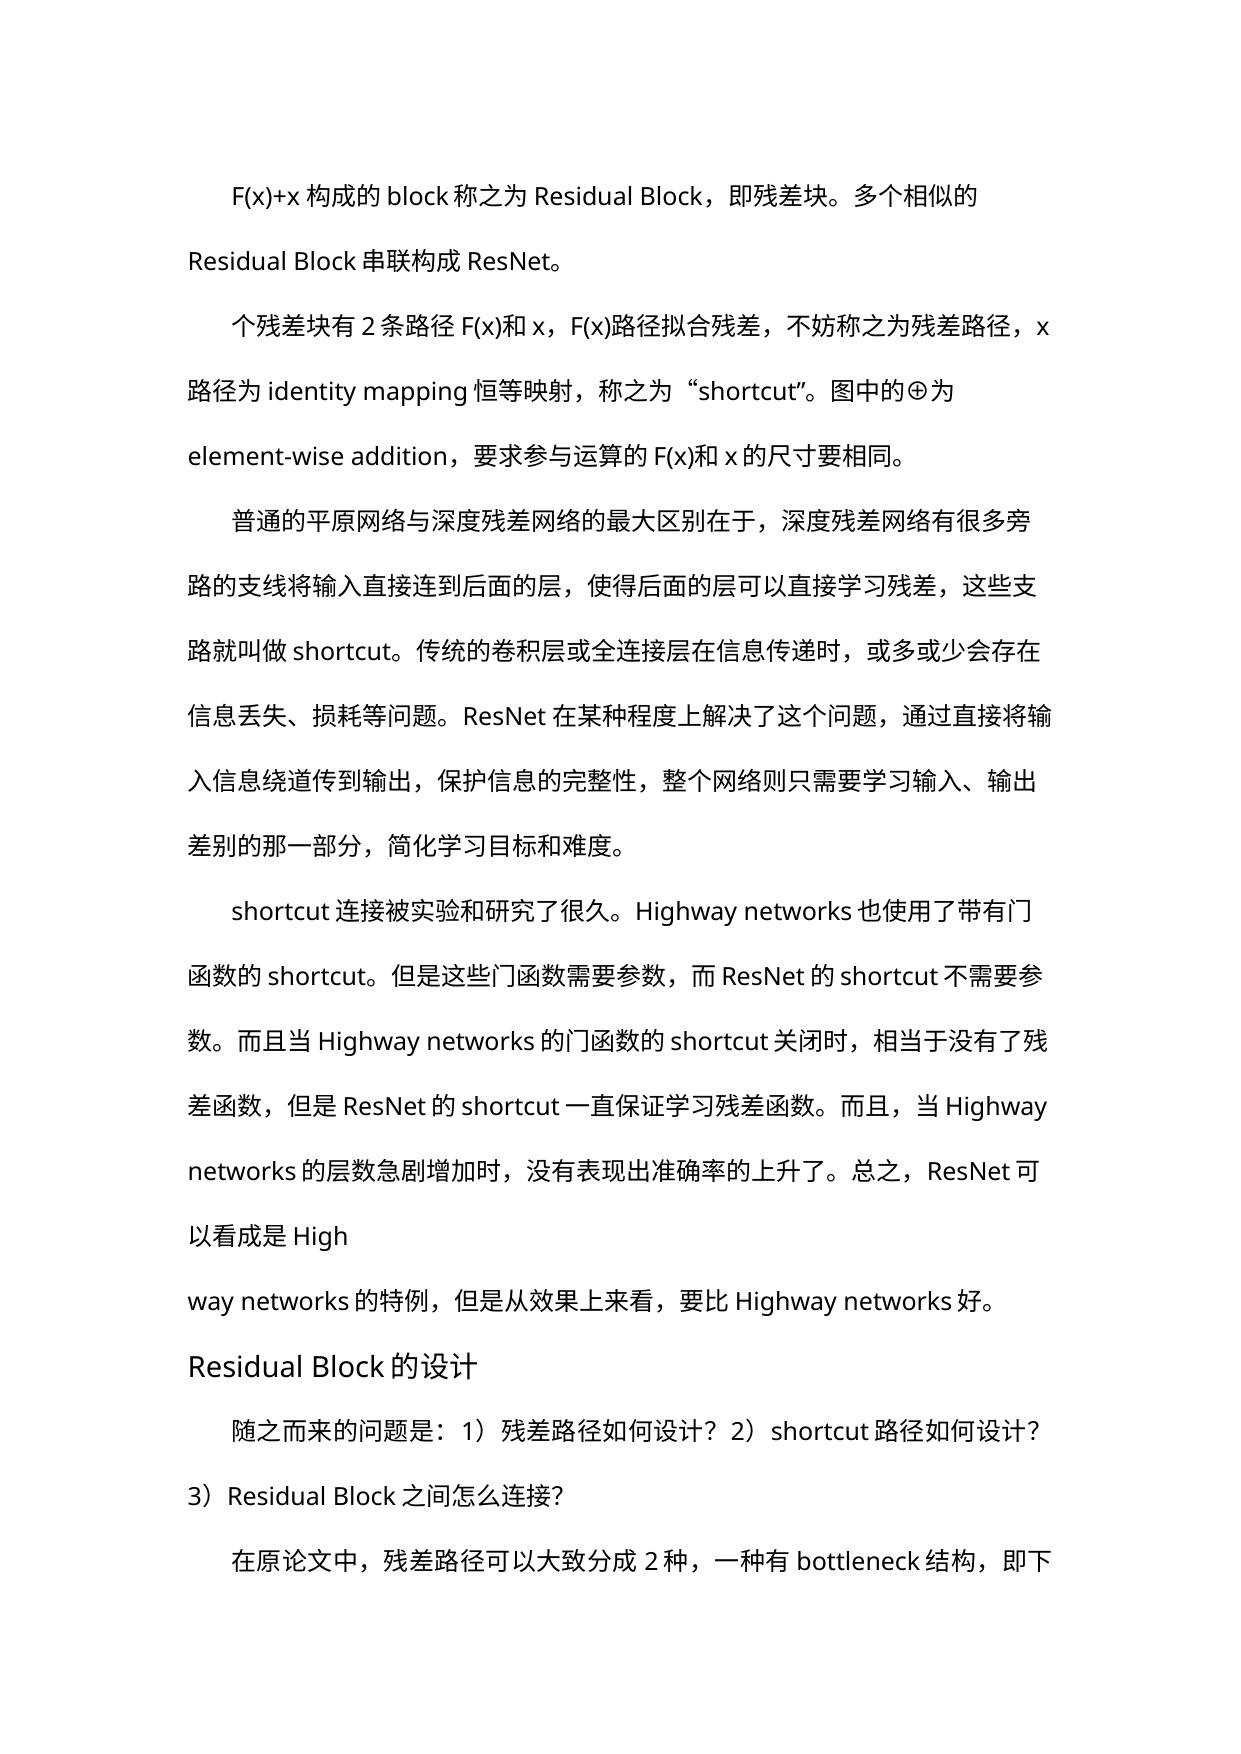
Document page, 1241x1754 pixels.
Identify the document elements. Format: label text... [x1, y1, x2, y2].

text way networks的特例，但是从效果上来看，要比Highway networks好。 [187, 1267, 1053, 1332]
text 随之而来的问题是：1）残差路径如何设计？2）shortcut路径如何设计？3）Residual Block之间怎么连接？ [187, 1397, 1053, 1527]
text 个残差块有2条路径F(x)和x，F(x)路径拟合残差，不妨称之为残差路径，x路径为identity mapping恒等映射，称之为“shortcut”。图中的⊕为element-wise addition，要求参与运算的F(x)和x的尺寸要相同。 [187, 292, 1053, 487]
text Residual Block的设计 [187, 1332, 1053, 1397]
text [187, 1527, 1053, 1592]
text 普通的平原网络与深度残差网络的最大区别在于，深度残差网络有很多旁路的支线将输入直接连到后面的层，使得后面的层可以直接学习残差，这些支路就叫做shortcut。传统的卷积层或全连接层在信息传递时，或多或少会存在信息丢失、损耗等问题。ResNet 在某种程度上解决了这个问题，通过直接将输入信息绕道传到输出，保护信息的完整性，整个网络则只需要学习输入、输出差别的那一部分，简化学习目标和难度。 [187, 487, 1053, 877]
text F(x)+x 构成的block称之为Residual Block，即残差块。多个相似的Residual Block串联构成ResNet。 [187, 162, 1053, 292]
text shortcut连接被实验和研究了很久。Highway networks也使用了带有门函数的shortcut。但是这些门函数需要参数，而ResNet的shortcut不需要参数。而且当Highway networks的门函数的shortcut关闭时，相当于没有了残差函数，但是ResNet的shortcut一直保证学习残差函数。而且，当Highway networks的层数急剧增加时，没有表现出准确率的上升了。总之，ResNet可以看成是High [187, 877, 1053, 1267]
